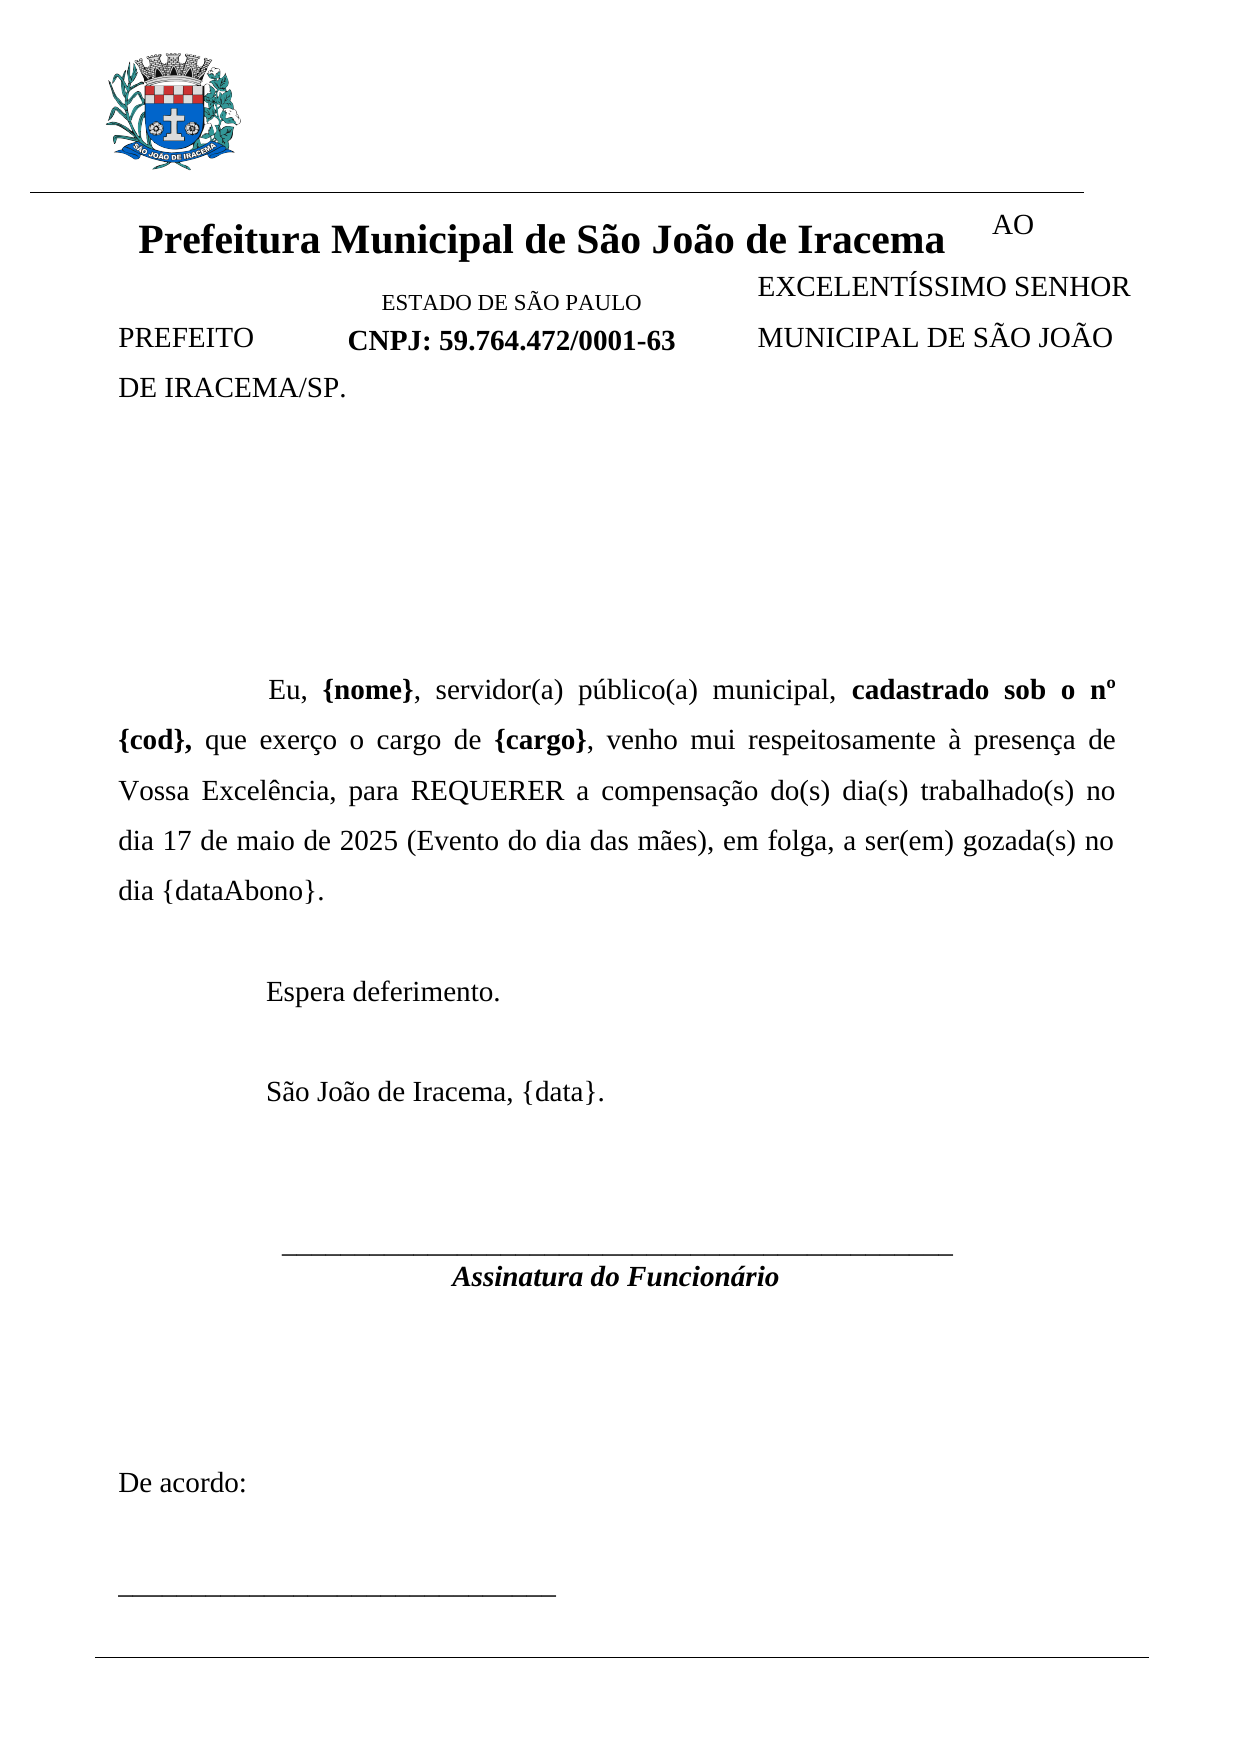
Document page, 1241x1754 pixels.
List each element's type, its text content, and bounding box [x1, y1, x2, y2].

text De acordo: [118, 1465, 1157, 1499]
text Espera deferimento. [118, 974, 1116, 1007]
text São João de Iracema, {data}. [118, 1074, 1116, 1108]
text ______________________________ [118, 1566, 1157, 1599]
picture [101, 48, 245, 176]
text Eu, {nome}, servidor(a) público(a) municipal, cadastrado sob o nº {cod}, que exerço o cargo de {cargo}, venho mui respeitosamente à presença de Vossa Excelência, para REQUERER a compensação do(s) dia(s) trabalhado(s) no dia 17 de maio de 2025 (Evento do dia das mães), em folga, a ser(em) gozada(s) no dia {dataAbono}. [118, 672, 1116, 907]
text AO EXCELENTÍSSIMO SENHOR PREFEITO MUNICIPAL DE SÃO JOÃO DE IRACEMA/SP. [118, 207, 1157, 404]
text Assinatura do Funcionário [118, 1259, 1116, 1293]
text ______________________________________________ [118, 1226, 1116, 1259]
